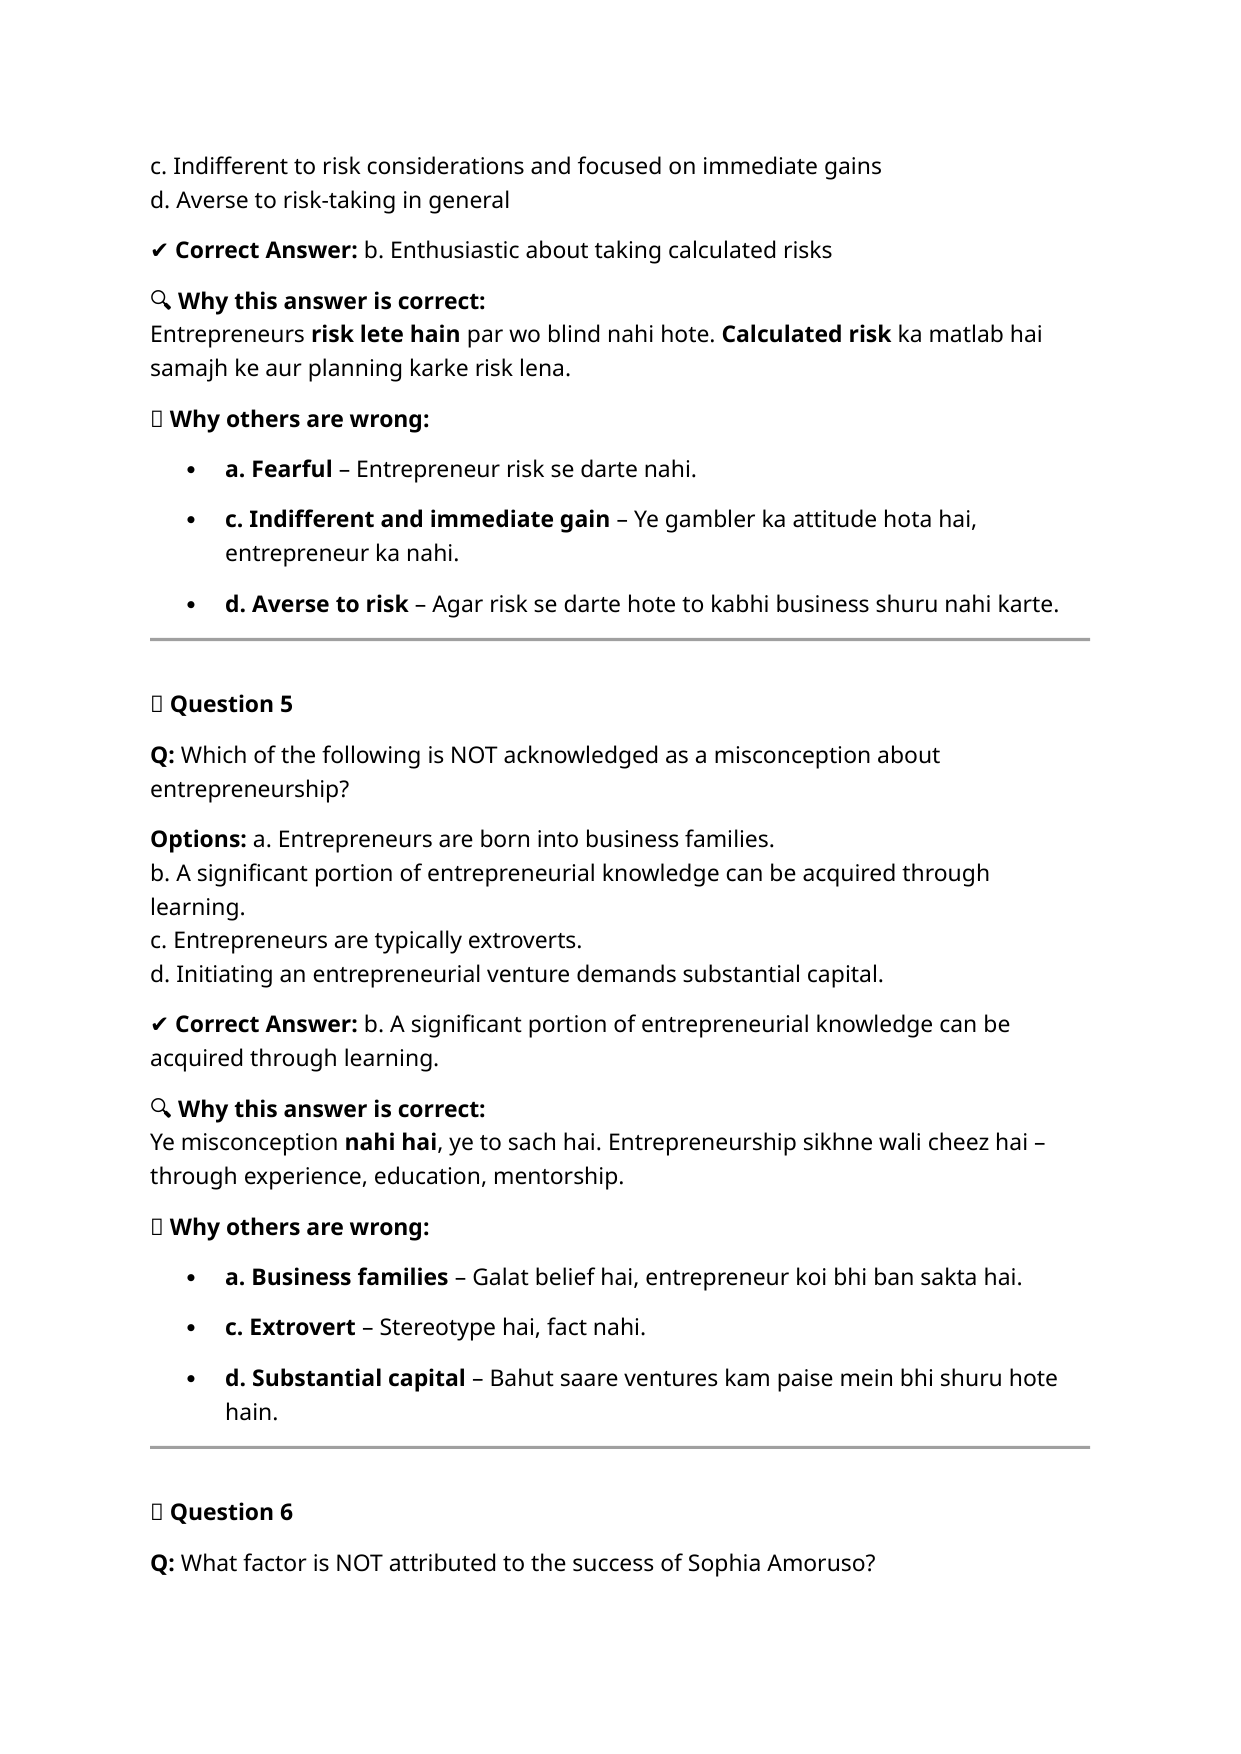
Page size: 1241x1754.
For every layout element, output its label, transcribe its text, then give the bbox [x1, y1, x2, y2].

text ✔ Correct Answer: b. Enthusiastic about taking calculated risks [150, 234, 1090, 265]
text ✅ Question 6 [150, 1496, 1090, 1527]
list d. Substantial capital – Bahut saare ventures kam paise mein bhi shuru hote hain. [187, 1362, 1090, 1427]
text ❌ Why others are wrong: [150, 1210, 1090, 1242]
text 🔍 Why this answer is correct: Ye misconception nahi hai, ye to sach hai. Entrepreneurship sikhne wali cheez hai – through experience, education, mentorship. [150, 1092, 1090, 1191]
text Q: Which of the following is NOT acknowledged as a misconception about entrepreneurship? [150, 739, 1090, 804]
text 🔍 Why this answer is correct: Entrepreneurs risk lete hain par wo blind nahi hote. Calculated risk ka matlab hai samajh ke aur planning karke risk lena. [150, 284, 1090, 383]
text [150, 150, 1090, 215]
text ❌ Why others are wrong: [150, 402, 1090, 434]
text ✔ Correct Answer: b. A significant portion of entrepreneurial knowledge can be acquired through learning. [150, 1008, 1090, 1073]
text ✅ Question 5 [150, 688, 1090, 719]
list c. Indifferent and immediate gain – Ye gambler ka attitude hota hai, entrepreneur ka nahi. [187, 503, 1090, 568]
text Options: a. Entrepreneurs are born into business families. b. A significant portion of entrepreneurial knowledge can be acquired through learning. c. Entrepreneurs are typically extroverts. d. Initiating an entrepreneurial venture demands substantial capital. [150, 823, 1090, 989]
list a. Fearful – Entrepreneur risk se darte nahi. [187, 453, 1090, 484]
list d. Averse to risk – Agar risk se darte hote to kabhi business shuru nahi karte. [187, 587, 1090, 619]
text Q: What factor is NOT attributed to the success of Sophia Amoruso? [150, 1547, 1090, 1578]
list c. Extrovert – Stereotype hai, fact nahi. [187, 1311, 1090, 1342]
list a. Business families – Galat belief hai, entrepreneur koi bhi ban sakta hai. [187, 1261, 1090, 1292]
